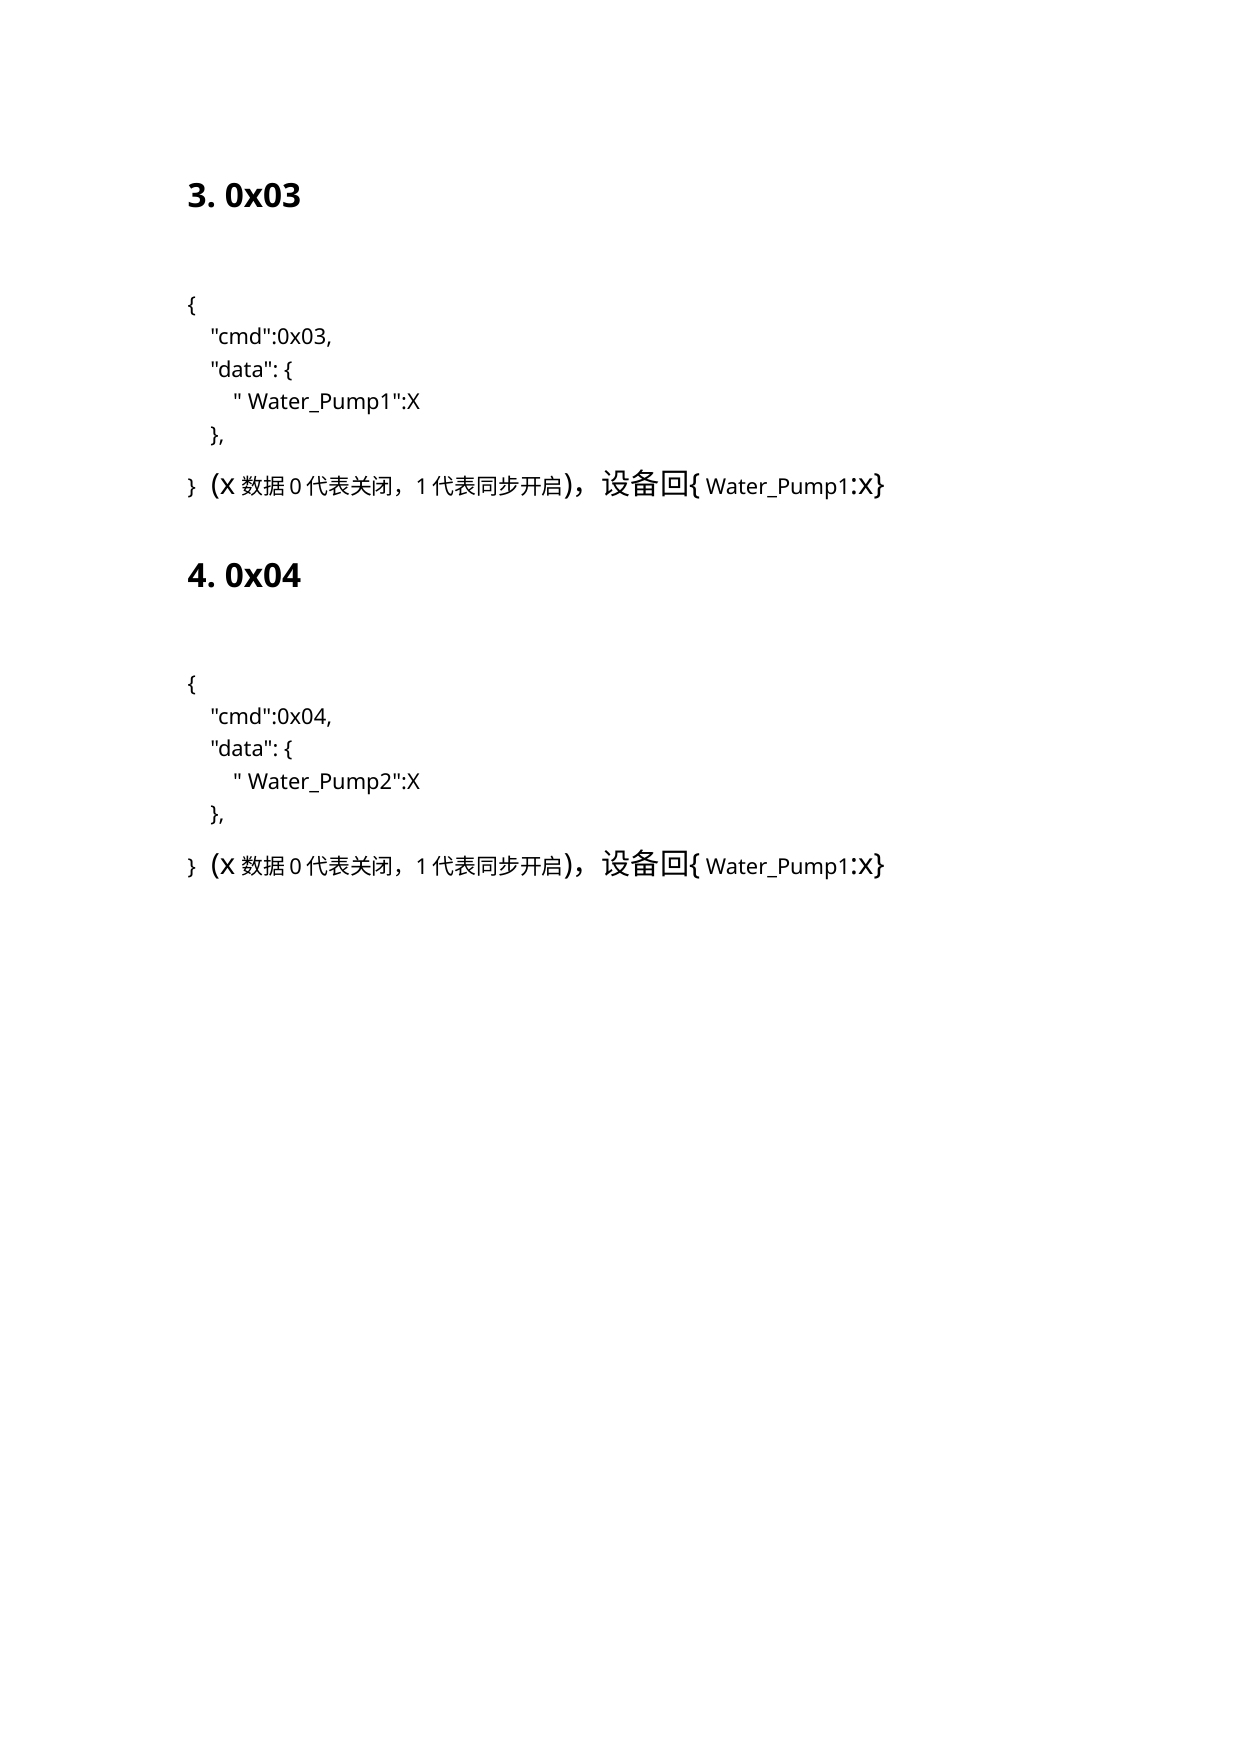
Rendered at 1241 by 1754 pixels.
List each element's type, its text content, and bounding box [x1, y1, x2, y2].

subtitle 4. 0x04 [187, 542, 1053, 607]
text } (x数据0代表关闭，1代表同步开启)，设备回{ Water_Pump1:x} [187, 829, 1053, 894]
text " Water_Pump2":X [187, 764, 1053, 797]
text "data": { [187, 732, 1053, 764]
subtitle 3. 0x03 [187, 162, 1053, 227]
text "cmd":0x03, [187, 320, 1053, 352]
text { [187, 667, 1053, 699]
text }, [187, 797, 1053, 829]
text "cmd":0x04, [187, 699, 1053, 732]
text " Water_Pump1":X [187, 385, 1053, 417]
text "data": { [187, 352, 1053, 385]
text } (x数据0代表关闭，1代表同步开启)，设备回{ Water_Pump1:x} [187, 450, 1053, 515]
text }, [187, 417, 1053, 450]
text { [187, 287, 1053, 320]
